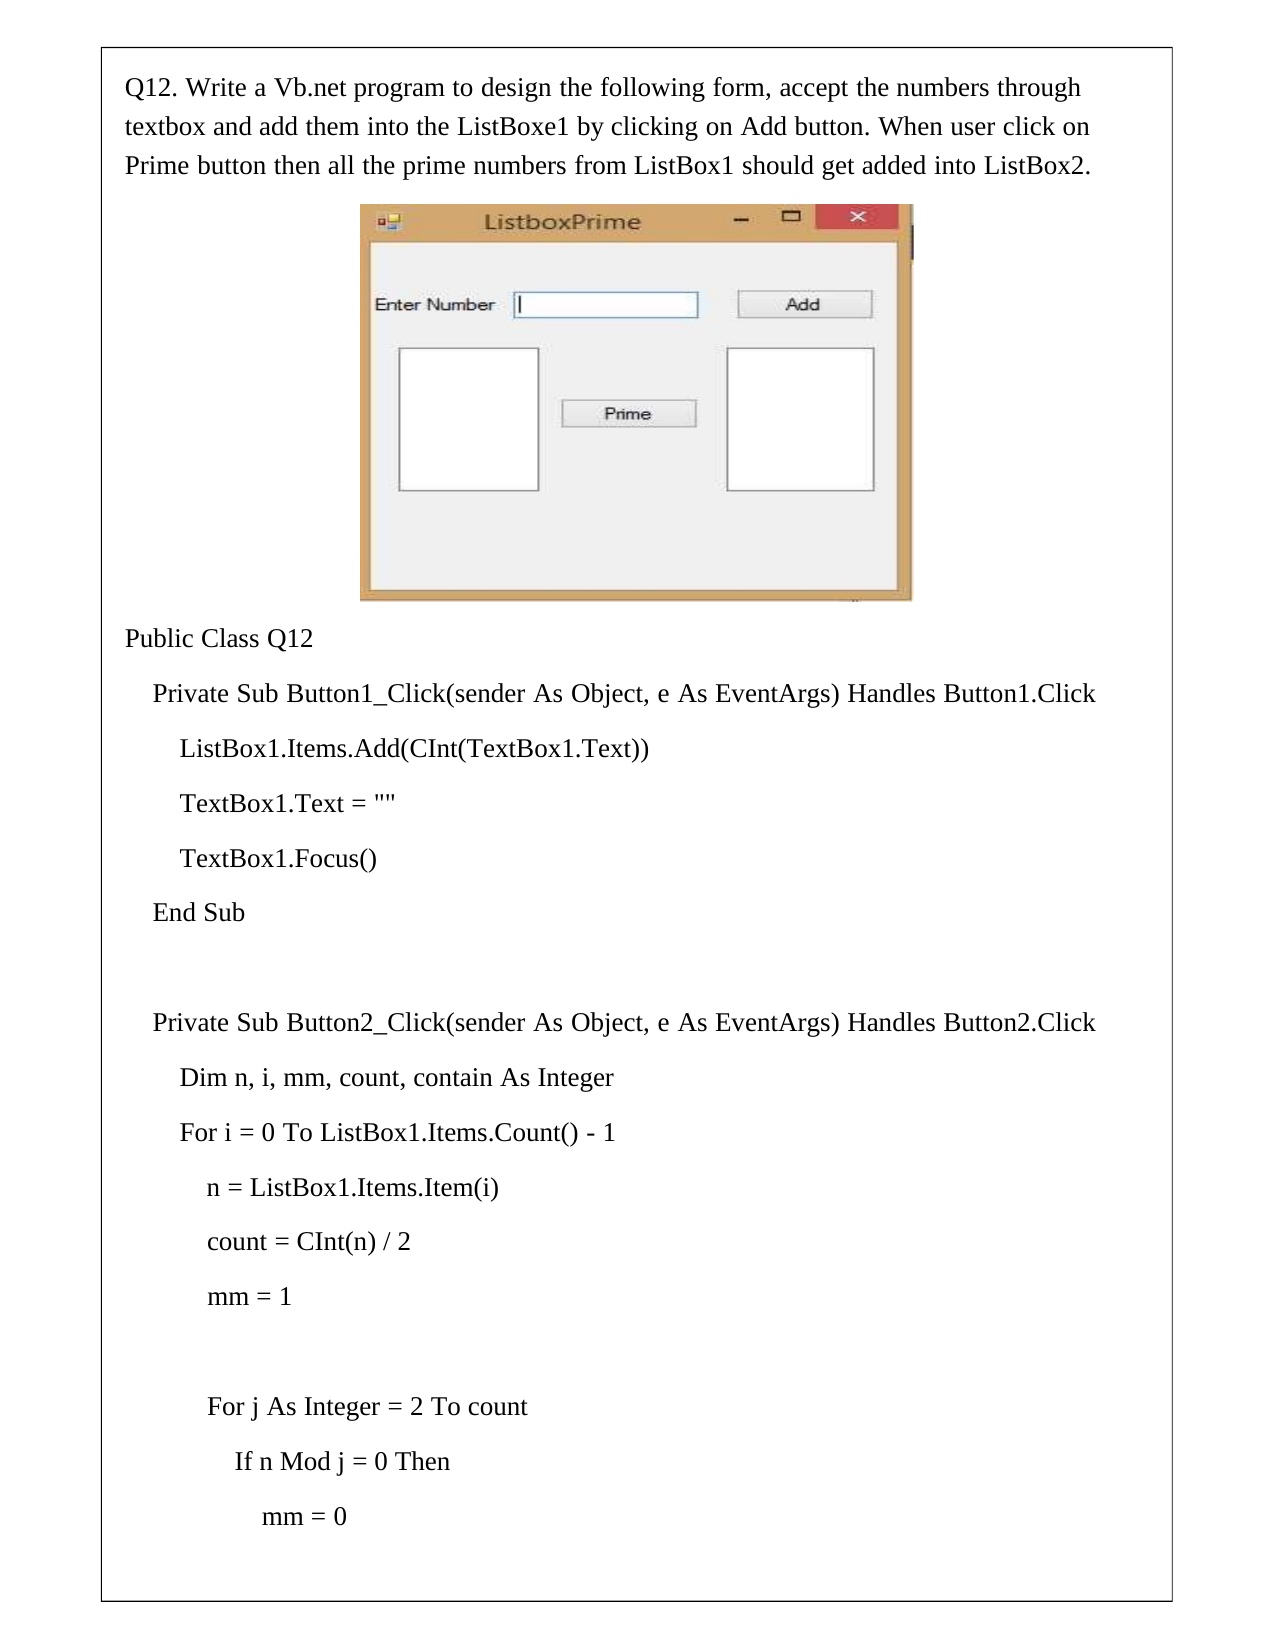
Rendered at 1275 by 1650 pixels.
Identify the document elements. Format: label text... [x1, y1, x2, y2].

text mm = 0 [262, 1499, 1173, 1531]
text For j As Integer = 2 To count If n Mod j = 0 Then [207, 1390, 530, 1476]
text count = CInt(n) / 2 mm = 1 [207, 1225, 429, 1311]
text End Sub [152, 896, 1173, 928]
text TextBox1.Text = "" TextBox1.Focus() [179, 787, 566, 873]
picture [360, 204, 914, 602]
text Private Sub Button1_Click(sender As Object, e As EventArgs) Handles Button1.Click ListBox1.Items.Add(CInt(TextBox1.Text)) [152, 677, 1123, 763]
text Private Sub Button2_Click(sender As Object, e As EventArgs) Handles Button2.Click Dim n, i, mm, count, contain As Integer [152, 1006, 1123, 1092]
text Q12. Write a Vb.net program to design the following form, accept the numbers through textbox and add them into the ListBoxe1 by clicking on Add button. When user click on Prime button then all the prime numbers from ListBox1 should get added into ListBox2. [124, 71, 1139, 180]
text For i = 0 To ListBox1.Items.Count() - 1 n = ListBox1.Items.Item(i) [179, 1116, 618, 1202]
